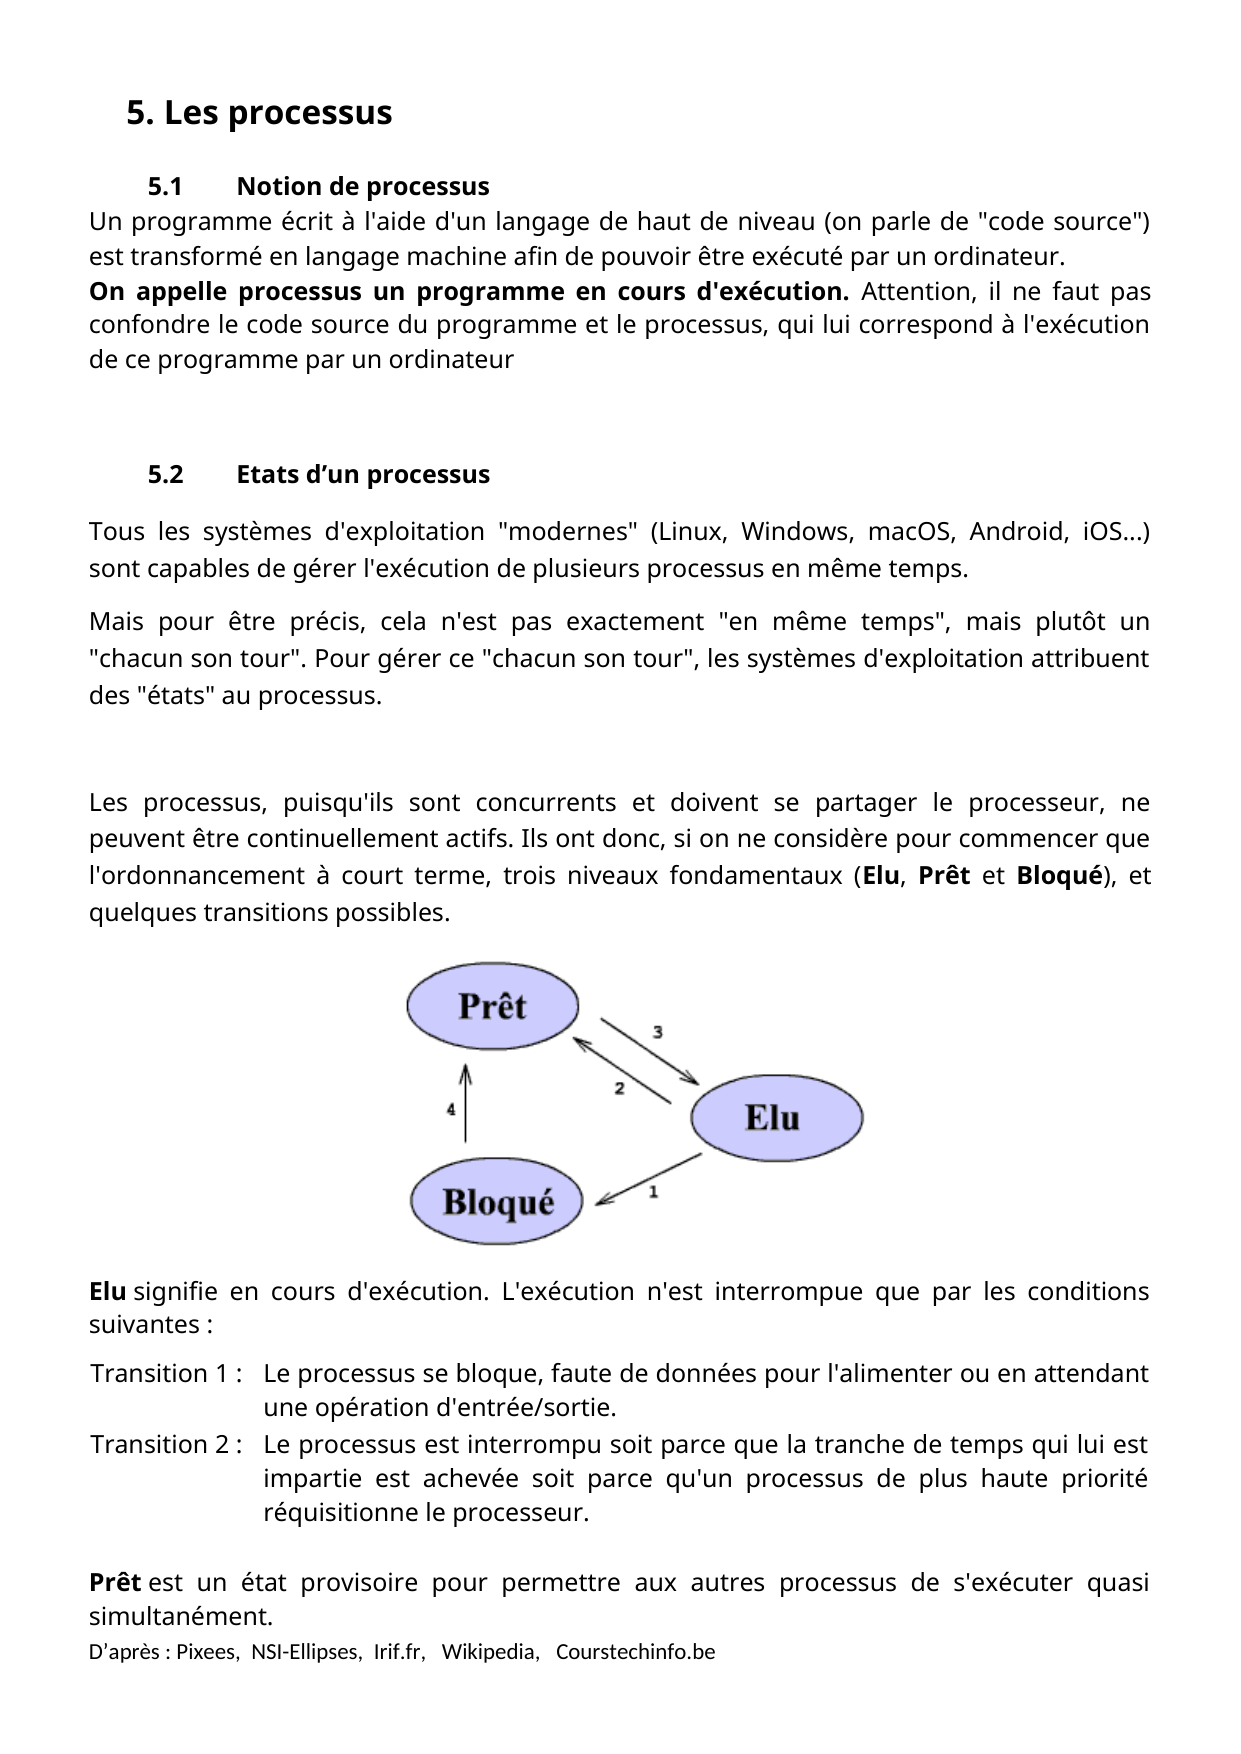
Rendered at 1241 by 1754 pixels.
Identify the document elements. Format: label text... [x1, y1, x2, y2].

picture [346, 948, 894, 1261]
list Etats d’un processus [89, 456, 1152, 490]
table_cell Transition 2 : [89, 1425, 261, 1530]
text Les processus, puisqu'ils sont concurrents et doivent se partager le processeur, ne peuvent être continuellement actifs. Ils ont donc, si on ne considère pour commencer que l'ordonnancement à court terme, trois niveaux fondamentaux (Elu, Prêt et Bloqué), et quelques transitions possibles. [89, 784, 1152, 929]
list Notion de processus [89, 169, 1152, 203]
list On appelle processus un programme en cours d'exécution. Attention, il ne faut pas confondre le code source du programme et le processus, qui lui correspond à l'exécution de ce programme par un ordinateur [89, 273, 1152, 375]
text Mais pour être précis, cela n'est pas exactement "en même temps", mais plutôt un "chacun son tour". Pour gérer ce "chacun son tour", les systèmes d'exploitation attribuent des "états" au processus. [89, 604, 1152, 712]
table_header Transition 1 : [89, 1354, 261, 1425]
table_header Le processus se bloque, faute de données pour l'alimenter ou en attendant une opération d'entrée/sortie. [261, 1354, 1152, 1425]
text Tous les systèmes d'exploitation "modernes" (Linux, Windows, macOS, Android, iOS...) sont capables de gérer l'exécution de plusieurs processus en même temps. [89, 514, 1152, 584]
table_cell Le processus est interrompu soit parce que la tranche de temps qui lui est impartie est achevée soit parce qu'un processus de plus haute priorité réquisitionne le processeur. [261, 1425, 1152, 1530]
text Elu signifie en cours d'exécution. L'exécution n'est interrompue que par les conditions suivantes : [89, 1273, 1152, 1341]
list Les processus [126, 89, 1152, 134]
text Prêt est un état provisoire pour permettre aux autres processus de s'exécuter quasi simultanément. [89, 1564, 1152, 1632]
list Un programme écrit à l'aide d'un langage de haut de niveau (on parle de "code source") est transformé en langage machine afin de pouvoir être exécuté par un ordinateur. [89, 203, 1152, 273]
